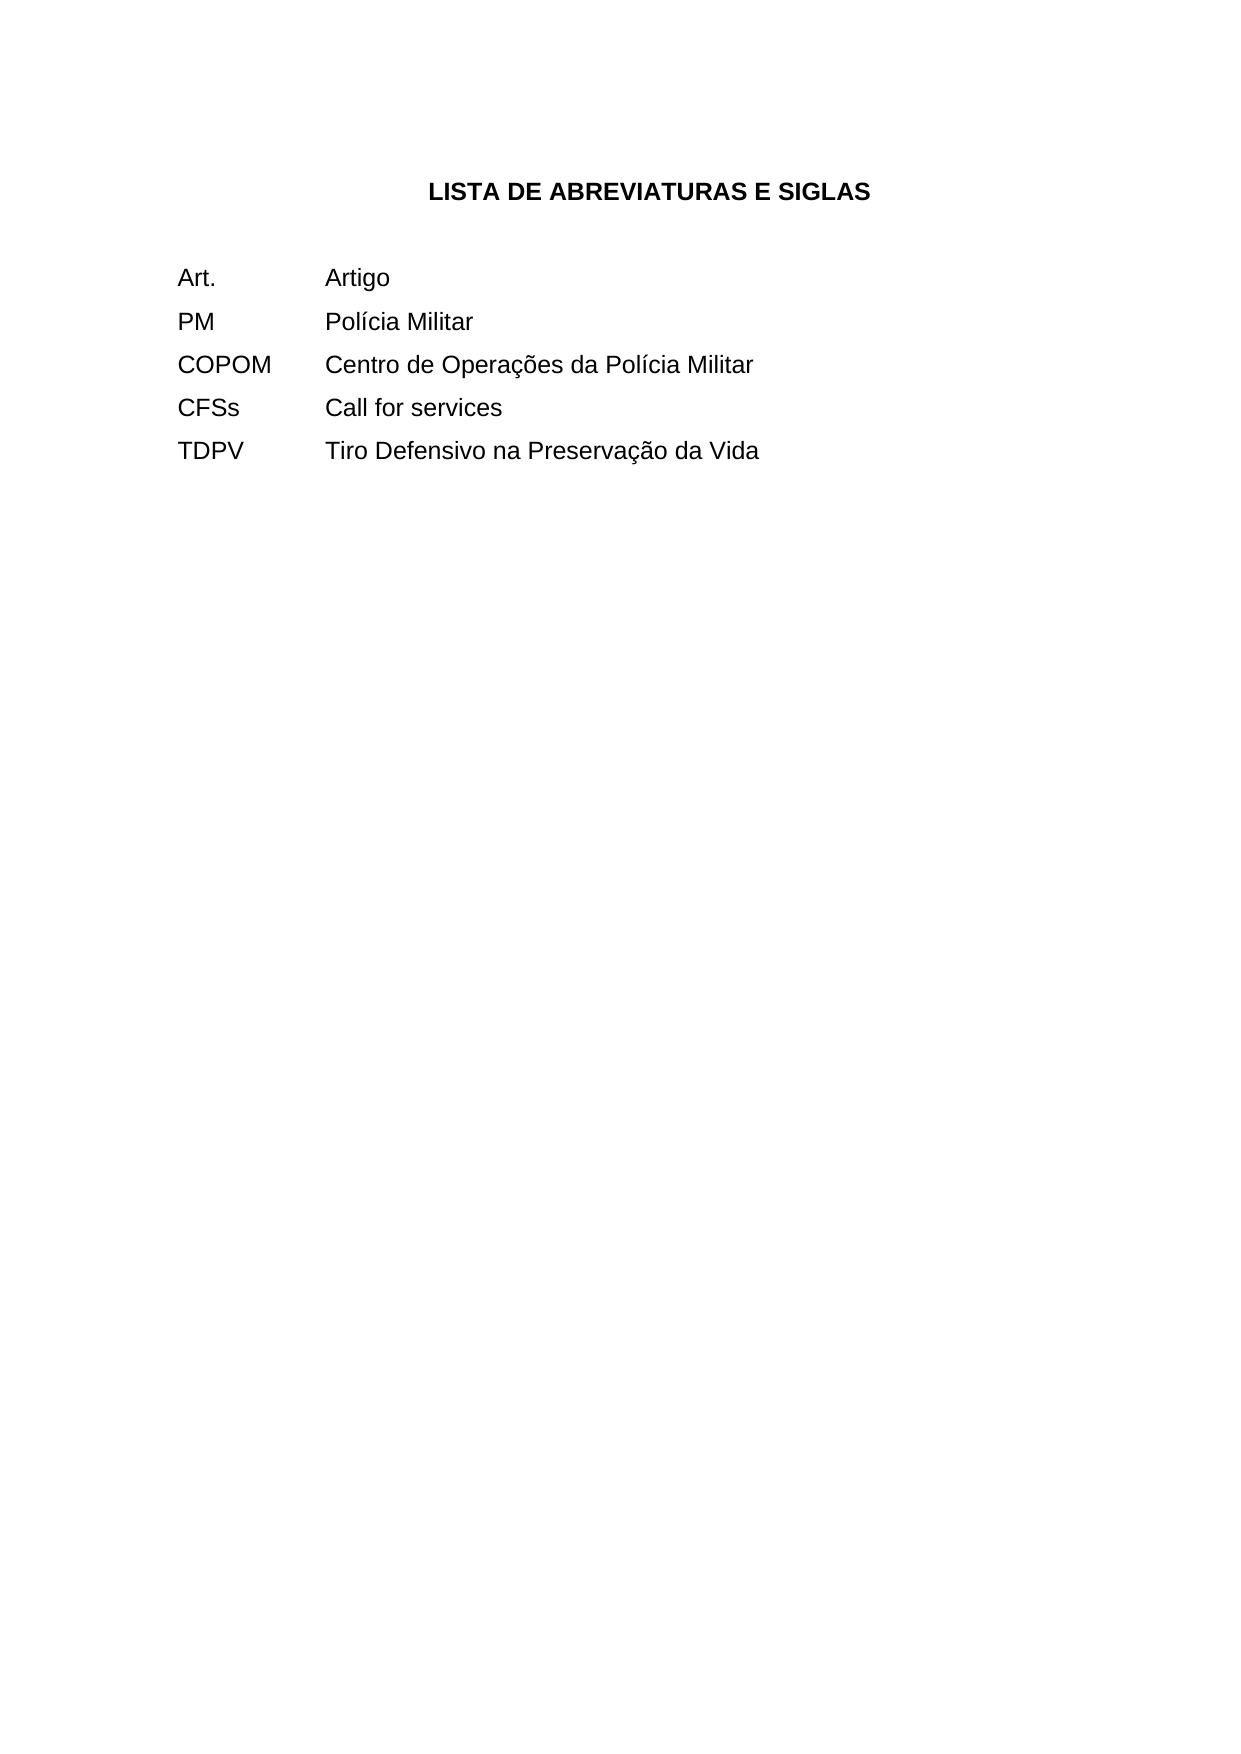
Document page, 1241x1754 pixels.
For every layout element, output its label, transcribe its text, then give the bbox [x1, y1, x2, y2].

text Art. Artigo [177, 263, 1122, 292]
text COPOM Centro de Operações da Polícia Militar [177, 350, 1122, 378]
text CFSs Call for services [177, 393, 1122, 422]
text PM Polícia Militar [177, 307, 1122, 335]
text TDPV Tiro Defensivo na Preservação da Vida [177, 436, 1122, 465]
text LISTA DE ABREVIATURAS E SIGLAS [177, 177, 1122, 206]
